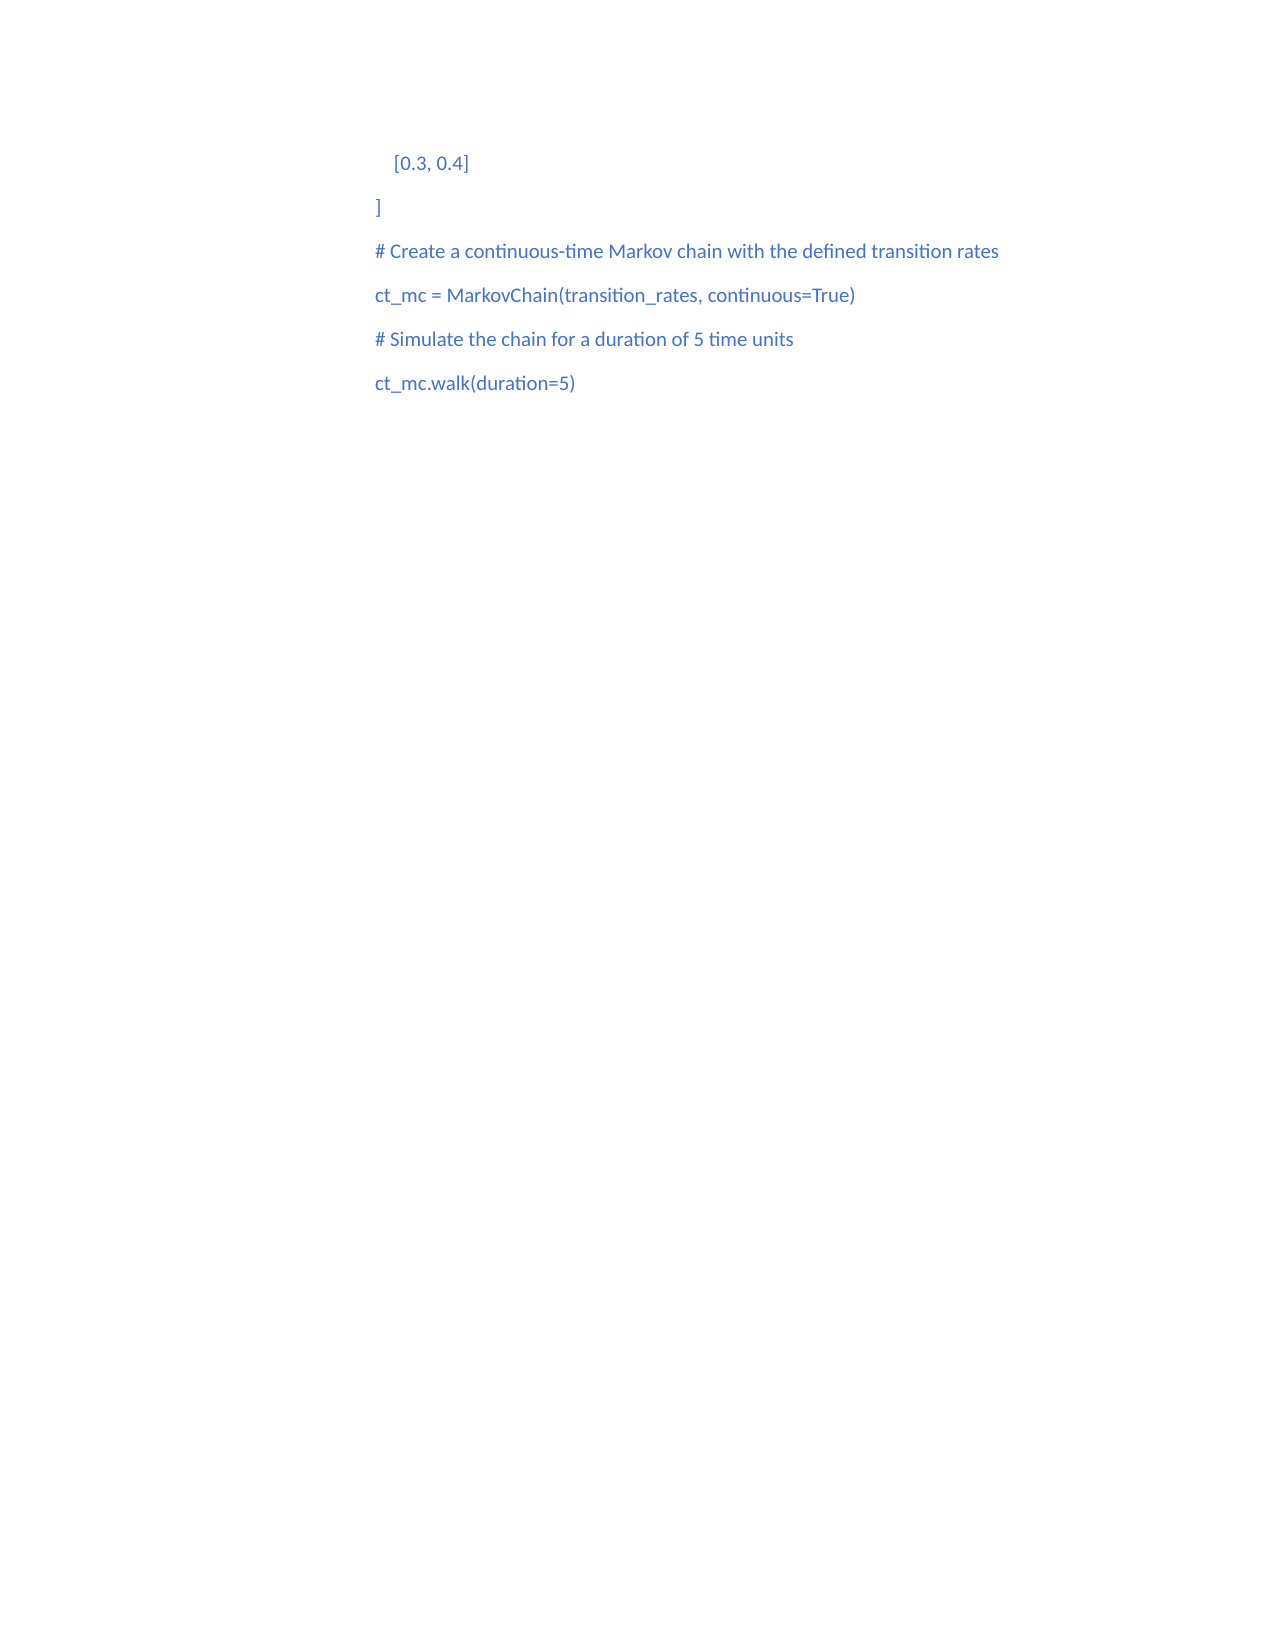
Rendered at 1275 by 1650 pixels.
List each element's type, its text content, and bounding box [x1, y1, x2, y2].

text # Simulate the chain for a duration of 5 time units [375, 326, 1125, 352]
text [0.3, 0.4] [375, 150, 1125, 175]
text ct_mc.walk(duration=5) [375, 370, 1125, 396]
text # Create a continuous-time Markov chain with the defined transition rates [375, 238, 1125, 263]
text ct_mc = MarkovChain(transition_rates, continuous=True) [375, 282, 1125, 308]
text ] [375, 194, 1125, 219]
